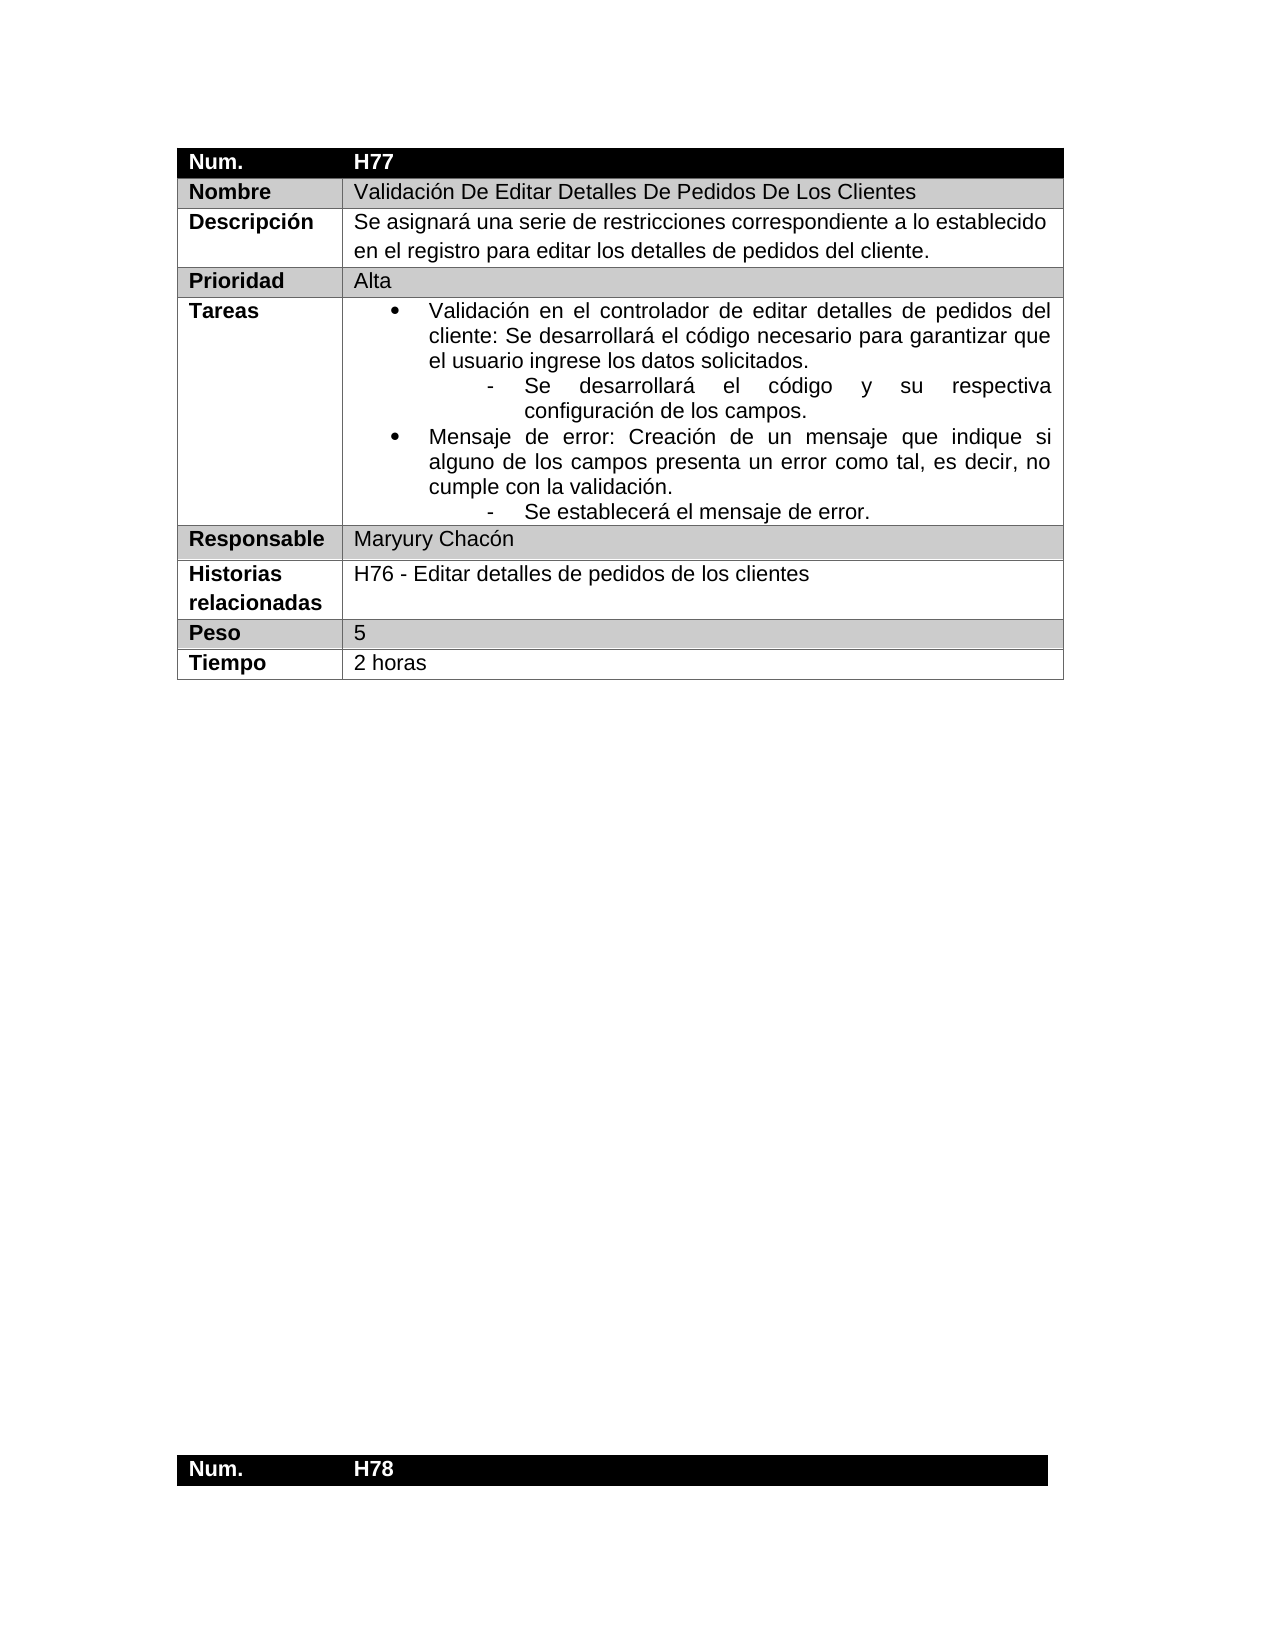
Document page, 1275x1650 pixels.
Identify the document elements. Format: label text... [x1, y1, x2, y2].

table_cell 5 [343, 620, 1063, 648]
table_cell Validación De Editar Detalles De Pedidos De Los Clientes [343, 179, 1063, 208]
table_cell Se asignará una serie de restricciones correspondiente a lo establecido en el registro para editar los detalles de pedidos del cliente. [343, 209, 1063, 267]
table_cell Maryury Chacón [343, 526, 1063, 559]
table_cell Tiempo [178, 650, 342, 678]
table_header Num. [178, 1456, 342, 1485]
table_cell Alta [343, 268, 1063, 297]
table_cell Tareas [178, 298, 342, 524]
table_header H77 [343, 149, 1063, 178]
table_cell Validación en el controlador de editar detalles de pedidos del cliente: Se desarrollará el código necesario para garantizar que el usuario ingrese los datos solicitados. Se desarrollará el código y su respectiva configuración de los campos. Mensaje de error: Creación de un mensaje que indique si alguno de los campos presenta un error como tal, es decir, no cumple con la validación. Se establecerá el mensaje de error. [343, 298, 1063, 524]
table_cell Responsable [178, 526, 342, 559]
table_cell H76 - Editar detalles de pedidos de los clientes [343, 561, 1063, 618]
table_header H78 [343, 1456, 1047, 1485]
table_cell Prioridad [178, 268, 342, 297]
table_cell Peso [178, 620, 342, 648]
table_cell Historias relacionadas [178, 561, 342, 618]
table_cell Descripción [178, 209, 342, 267]
table_header Num. [178, 149, 342, 178]
table_cell Nombre [178, 179, 342, 208]
table_cell 2 horas [343, 650, 1063, 678]
